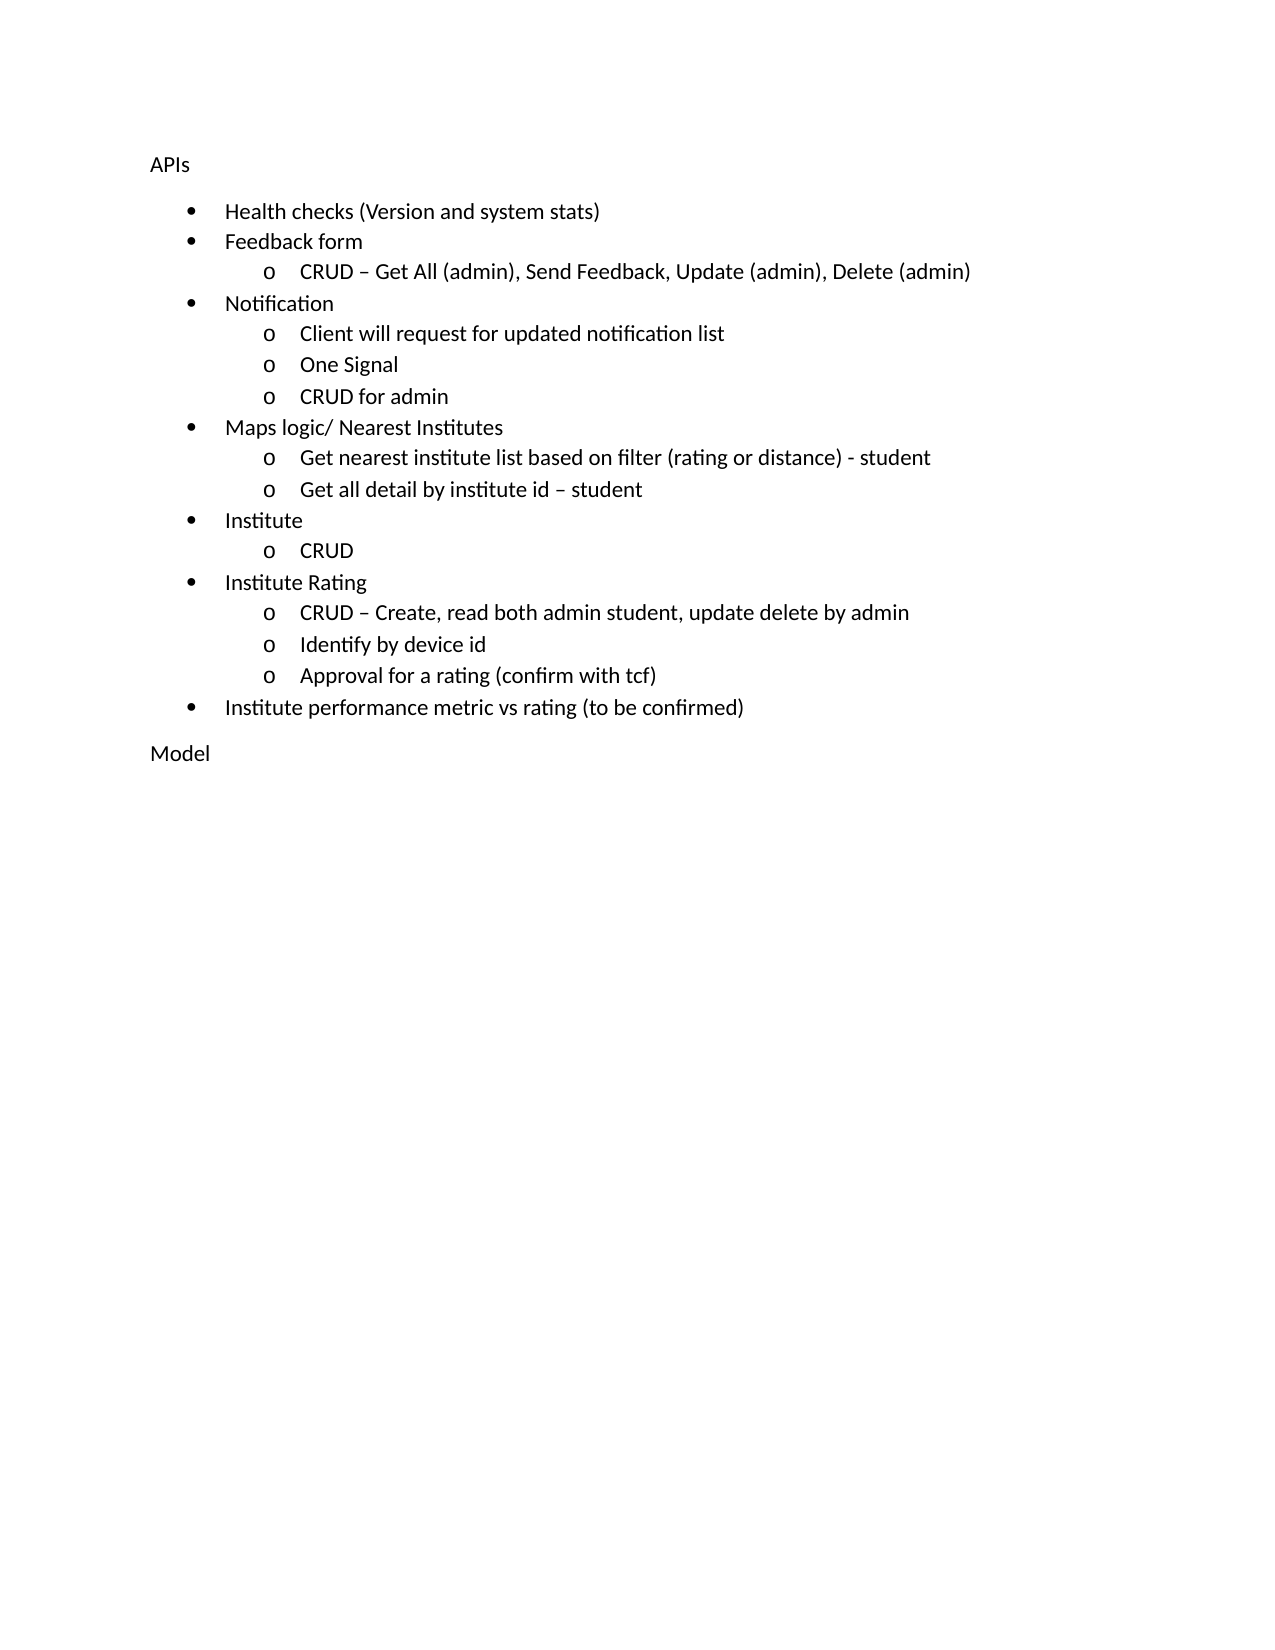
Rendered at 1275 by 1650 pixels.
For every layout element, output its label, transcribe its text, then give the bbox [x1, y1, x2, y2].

list CRUD – Create, read both admin student, update delete by admin [262, 598, 1125, 627]
list Institute [187, 506, 1125, 534]
list CRUD [262, 537, 1125, 566]
text APIs [150, 150, 1125, 178]
list Feedback form [187, 227, 1125, 255]
list CRUD for admin [262, 382, 1125, 411]
list Client will request for updated notification list [262, 319, 1125, 348]
list Institute Rating [187, 568, 1125, 596]
list One Signal [262, 350, 1125, 379]
list Institute performance metric vs rating (to be confirmed) [187, 693, 1125, 721]
list Maps logic/ Nearest Institutes [187, 413, 1125, 441]
list CRUD – Get All (admin), Send Feedback, Update (admin), Delete (admin) [262, 257, 1125, 286]
list Health checks (Version and system stats) [187, 197, 1125, 225]
list Notification [187, 289, 1125, 317]
list Get all detail by institute id – student [262, 475, 1125, 504]
list Identify by device id [262, 630, 1125, 659]
text Model [150, 739, 1125, 768]
list Get nearest institute list based on filter (rating or distance) - student [262, 443, 1125, 473]
list Approval for a rating (confirm with tcf) [262, 661, 1125, 690]
